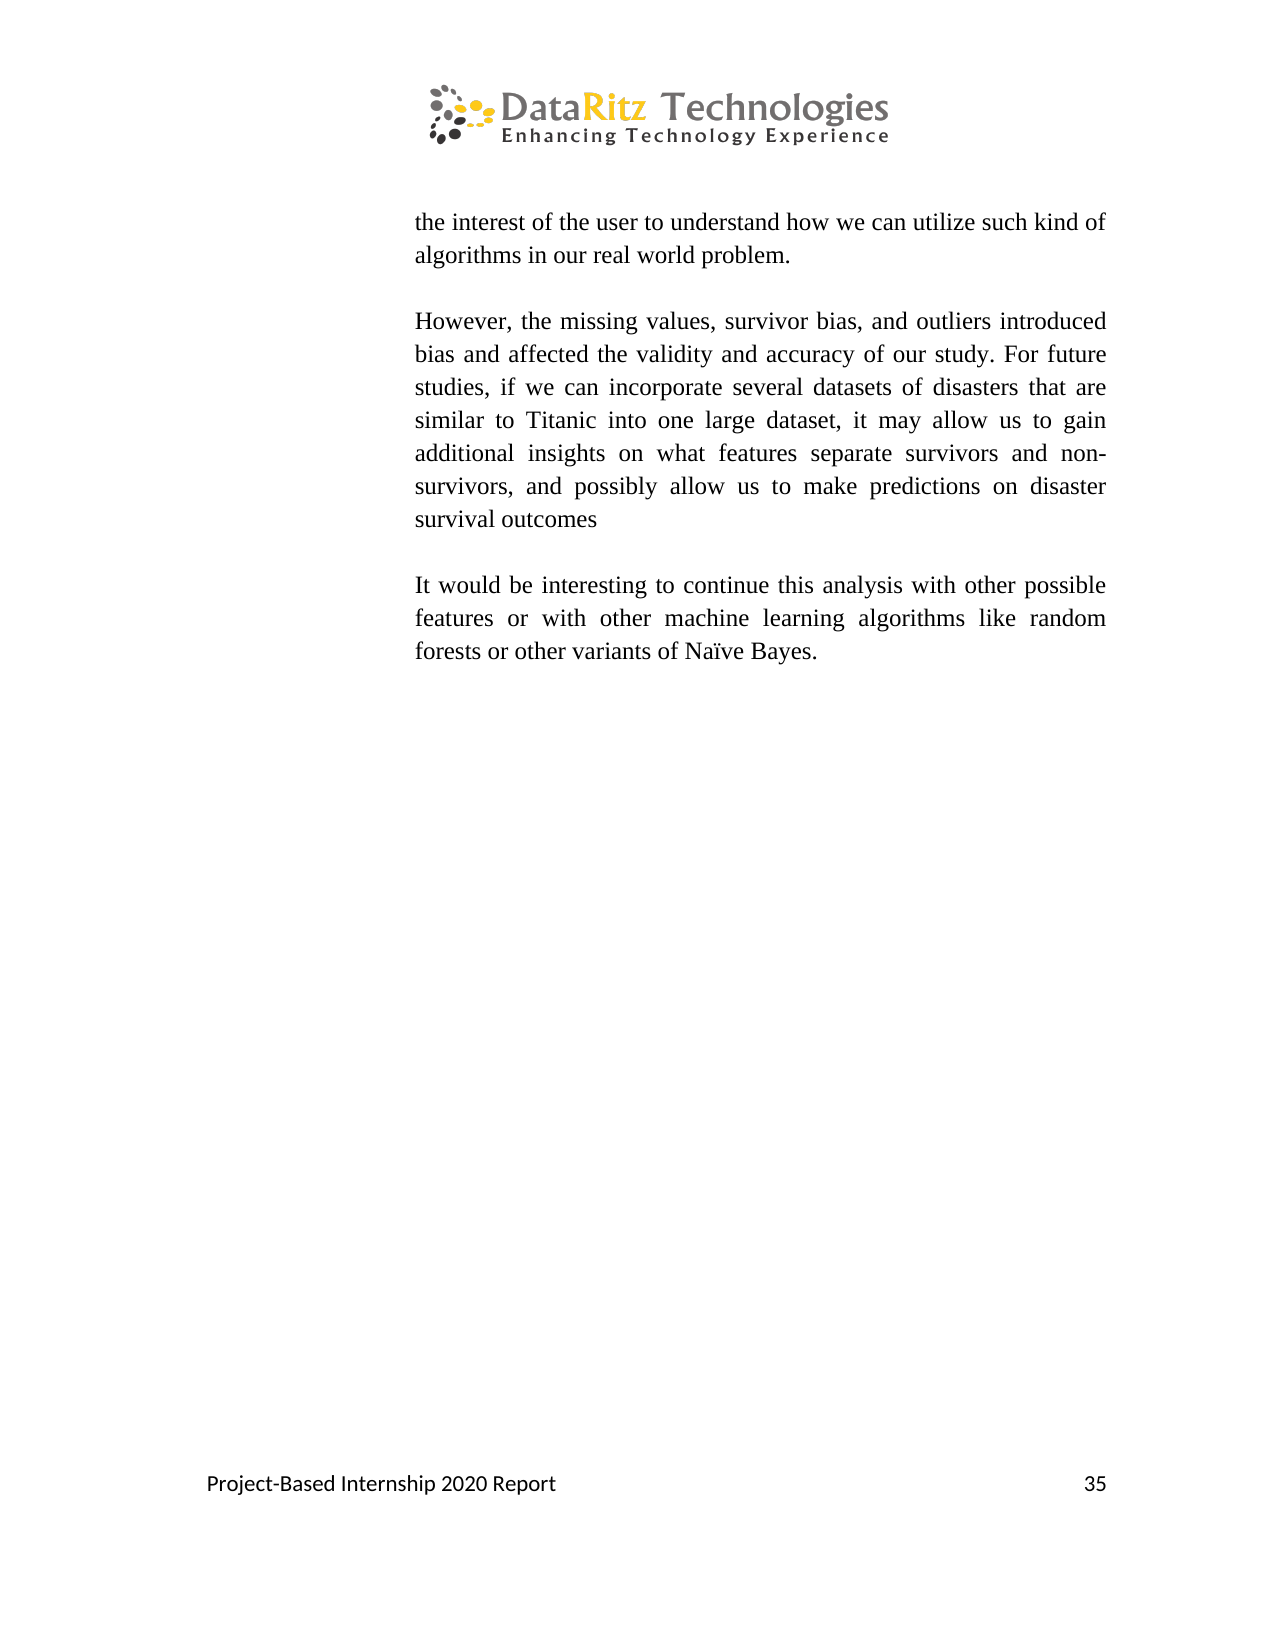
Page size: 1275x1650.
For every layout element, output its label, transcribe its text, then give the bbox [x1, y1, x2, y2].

picture [419, 75, 895, 151]
list However, the missing values, survivor bias, and outliers introduced bias and affected the validity and accuracy of our study. For future studies, if we can incorporate several datasets of disasters that are similar to Titanic into one large dataset, it may allow us to gain additional insights on what features separate survivors and non-survivors, and possibly allow us to make predictions on disaster survival outcomes [414, 306, 1107, 533]
list It would be interesting to continue this analysis with other possible features or with other machine learning algorithms like random forests or other variants of Naïve Bayes. [414, 570, 1107, 665]
